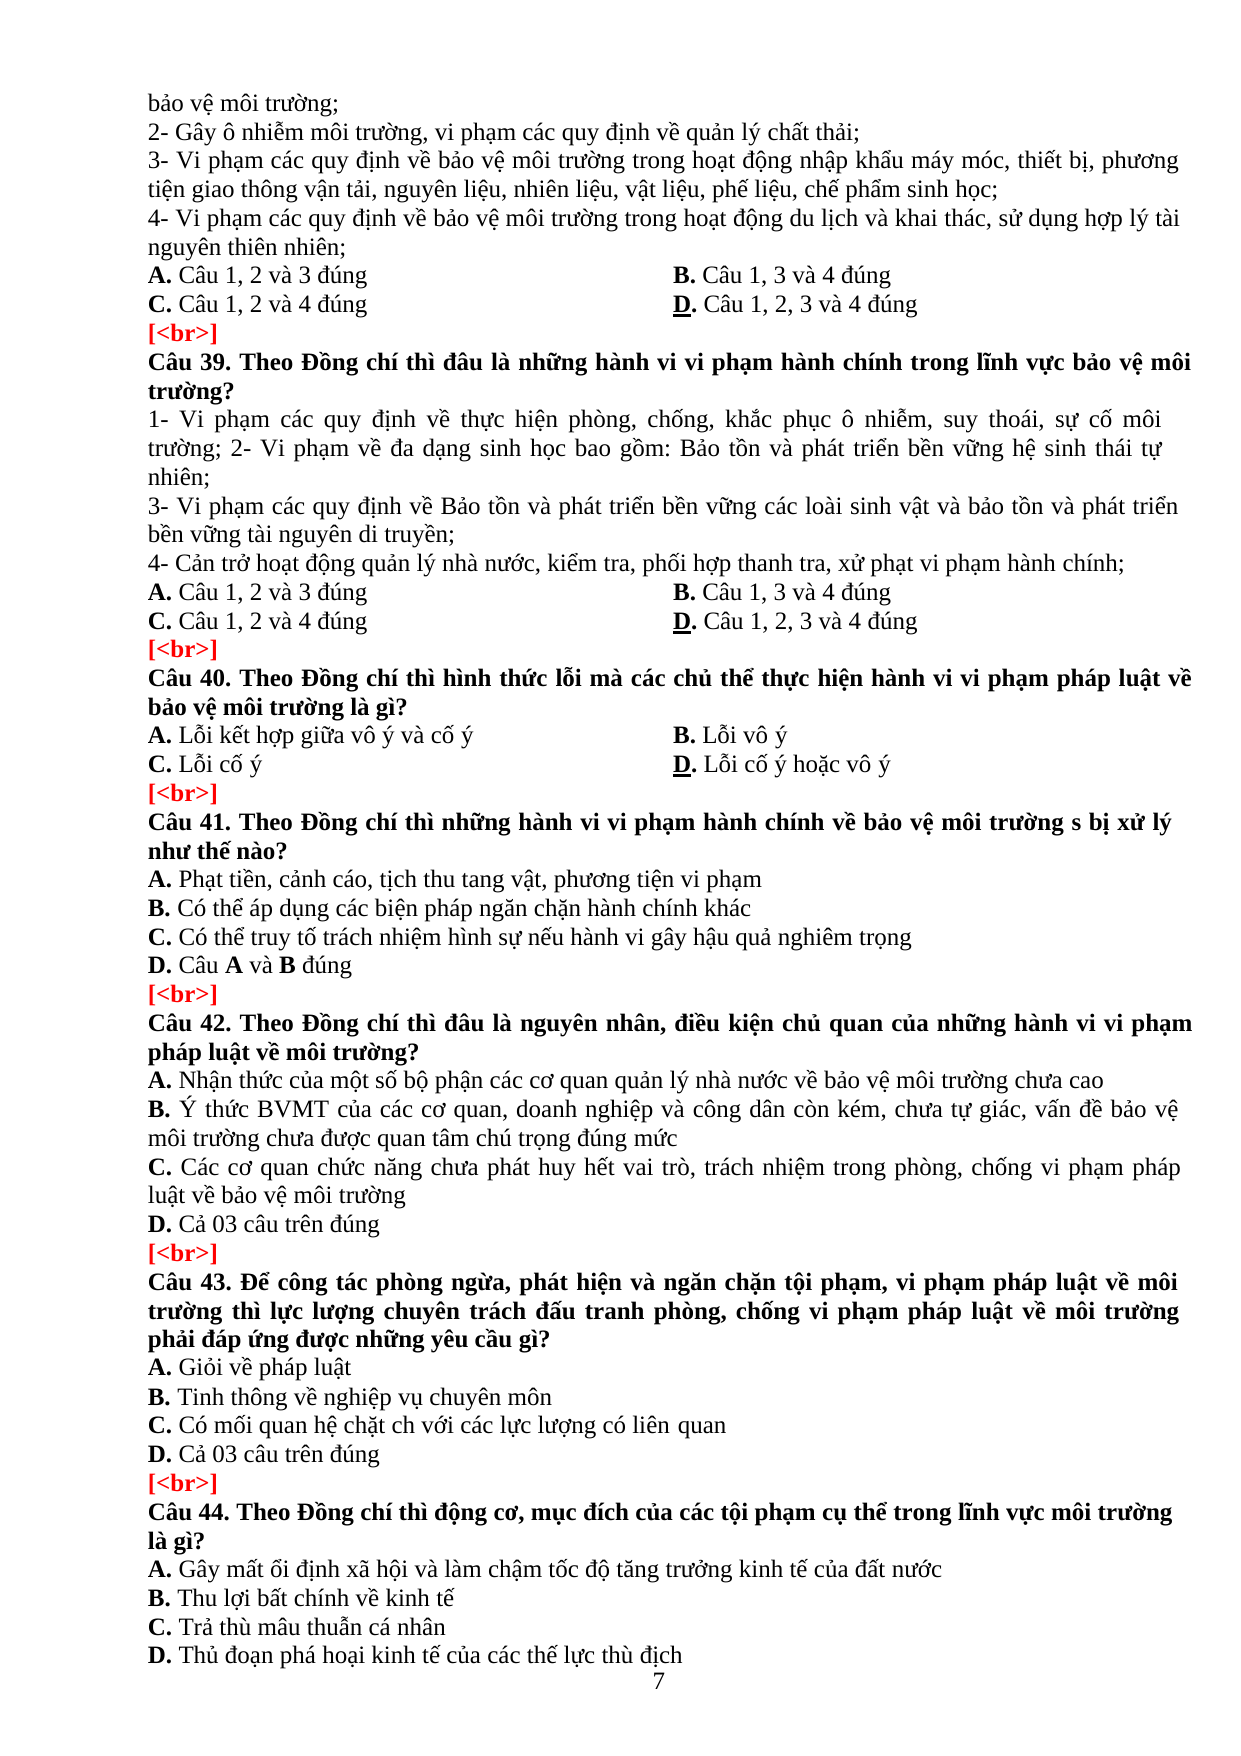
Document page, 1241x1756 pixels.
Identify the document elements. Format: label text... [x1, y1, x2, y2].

text [<br>] [148, 778, 1194, 807]
list Có thể áp dụng các biện pháp ngăn chặn hành chính khác [148, 893, 1194, 922]
text C. Lỗi cố ý D. Lỗi cố ý hoặc vô ý [148, 749, 1194, 778]
text [<br>] [148, 1468, 1194, 1497]
text Câu 40. Theo Đồng chí thì hình thức lỗi mà các chủ thể thực hiện hành vi vi phạm pháp luật về bảo vệ môi trường là gì? [148, 663, 1194, 721]
list Các cơ quan chức năng chưa phát huy hết vai trò, trách nhiệm trong phòng, chống vi phạm pháp luật về bảo vệ môi trường [148, 1152, 1182, 1209]
text 1- Vi phạm các quy định về thực hiện phòng, chống, khắc phục ô nhiễm, suy thoái, sự cố môi trường; 2- Vi phạm về đa dạng sinh học bao gồm: Bảo tồn và phát triển bền vững hệ sinh thái tự nhiên; [148, 404, 1164, 491]
text [<br>] [148, 979, 1194, 1008]
list Phạt tiền, cảnh cáo, tịch thu tang vật, phương tiện vi phạm [148, 864, 1194, 893]
list Nhận thức của một số bộ phận các cơ quan quản lý nhà nước về bảo vệ môi trường chưa cao [148, 1066, 1194, 1094]
list Vi phạm các quy định về bảo vệ môi trường trong hoạt động nhập khẩu máy móc, thiết bị, phương tiện giao thông vận tải, nguyên liệu, nhiên liệu, vật liệu, phế liệu, chế phẩm sinh học; [148, 145, 1181, 203]
text Câu 44. Theo Đồng chí thì động cơ, mục đích của các tội phạm cụ thể trong lĩnh vực môi trường là gì? [148, 1497, 1175, 1554]
text [<br>] [148, 1238, 1194, 1267]
list Ý thức BVMT của các cơ quan, doanh nghiệp và công dân còn kém, chưa tự giác, vấn đề bảo vệ môi trường chưa được quan tâm chú trọng đúng mức [148, 1094, 1181, 1152]
list Thu lợi bất chính về kinh tế [148, 1583, 1194, 1612]
list Cả 03 câu trên đúng [148, 1439, 1194, 1468]
list Thủ đoạn phá hoại kinh tế của các thế lực thù địch [148, 1640, 1194, 1669]
list Có mối quan hệ chặt ch với các lực lượng có liên quan [148, 1410, 1194, 1439]
list Cả 03 câu trên đúng [148, 1209, 1194, 1238]
list Cản trở hoạt động quản lý nhà nước, kiểm tra, phối hợp thanh tra, xử phạt vi phạm hành chính; [148, 548, 1194, 577]
text C. Câu 1, 2 và 4 đúng D. Câu 1, 2, 3 và 4 đúng [148, 289, 1194, 318]
text A. Lỗi kết hợp giữa vô ý và cố ý B. Lỗi vô ý [148, 721, 1194, 749]
list Giỏi về pháp luật [148, 1353, 1194, 1382]
text bảo vệ môi trường; [148, 88, 1194, 117]
list Câu A và B đúng [148, 950, 1194, 979]
list Vi phạm các quy định về bảo vệ môi trường trong hoạt động du lịch và khai thác, sử dụng hợp lý tài nguyên thiên nhiên; [148, 203, 1181, 260]
list Gây mất ổi định xã hội và làm chậm tốc độ tăng trưởng kinh tế của đất nước [148, 1554, 1194, 1583]
text A. Câu 1, 2 và 3 đúng B. Câu 1, 3 và 4 đúng [148, 577, 1194, 606]
text [<br>] [148, 634, 1194, 663]
text C. Câu 1, 2 và 4 đúng D. Câu 1, 2, 3 và 4 đúng [148, 606, 1194, 634]
text Câu 42. Theo Đồng chí thì đâu là nguyên nhân, điều kiện chủ quan của những hành vi vi phạm pháp luật về môi trường? [148, 1008, 1194, 1066]
text A. Câu 1, 2 và 3 đúng B. Câu 1, 3 và 4 đúng [148, 260, 1194, 289]
text Câu 41. Theo Đồng chí thì những hành vi vi phạm hành chính về bảo vệ môi trường s bị xử lý như thế nào? [148, 807, 1175, 864]
text Câu 39. Theo Đồng chí thì đâu là những hành vi vi phạm hành chính trong lĩnh vực bảo vệ môi trường? [148, 347, 1194, 404]
text [<br>] [148, 318, 1194, 347]
text Câu 43. Để công tác phòng ngừa, phát hiện và ngăn chặn tội phạm, vi phạm pháp luật về môi trường thì lực lượng chuyên trách đấu tranh phòng, chống vi phạm pháp luật về môi trường phải đáp ứng được những yêu cầu gì? [148, 1267, 1181, 1353]
list Tinh thông về nghiệp vụ chuyên môn [148, 1382, 1194, 1410]
list Gây ô nhiễm môi trường, vi phạm các quy định về quản lý chất thải; [148, 117, 1194, 145]
list Trả thù mâu thuẫn cá nhân [148, 1612, 1194, 1640]
list Có thể truy tố trách nhiệm hình sự nếu hành vi gây hậu quả nghiêm trọng [148, 922, 1194, 950]
list Vi phạm các quy định về Bảo tồn và phát triển bền vững các loài sinh vật và bảo tồn và phát triển bền vững tài nguyên di truyền; [148, 491, 1181, 548]
